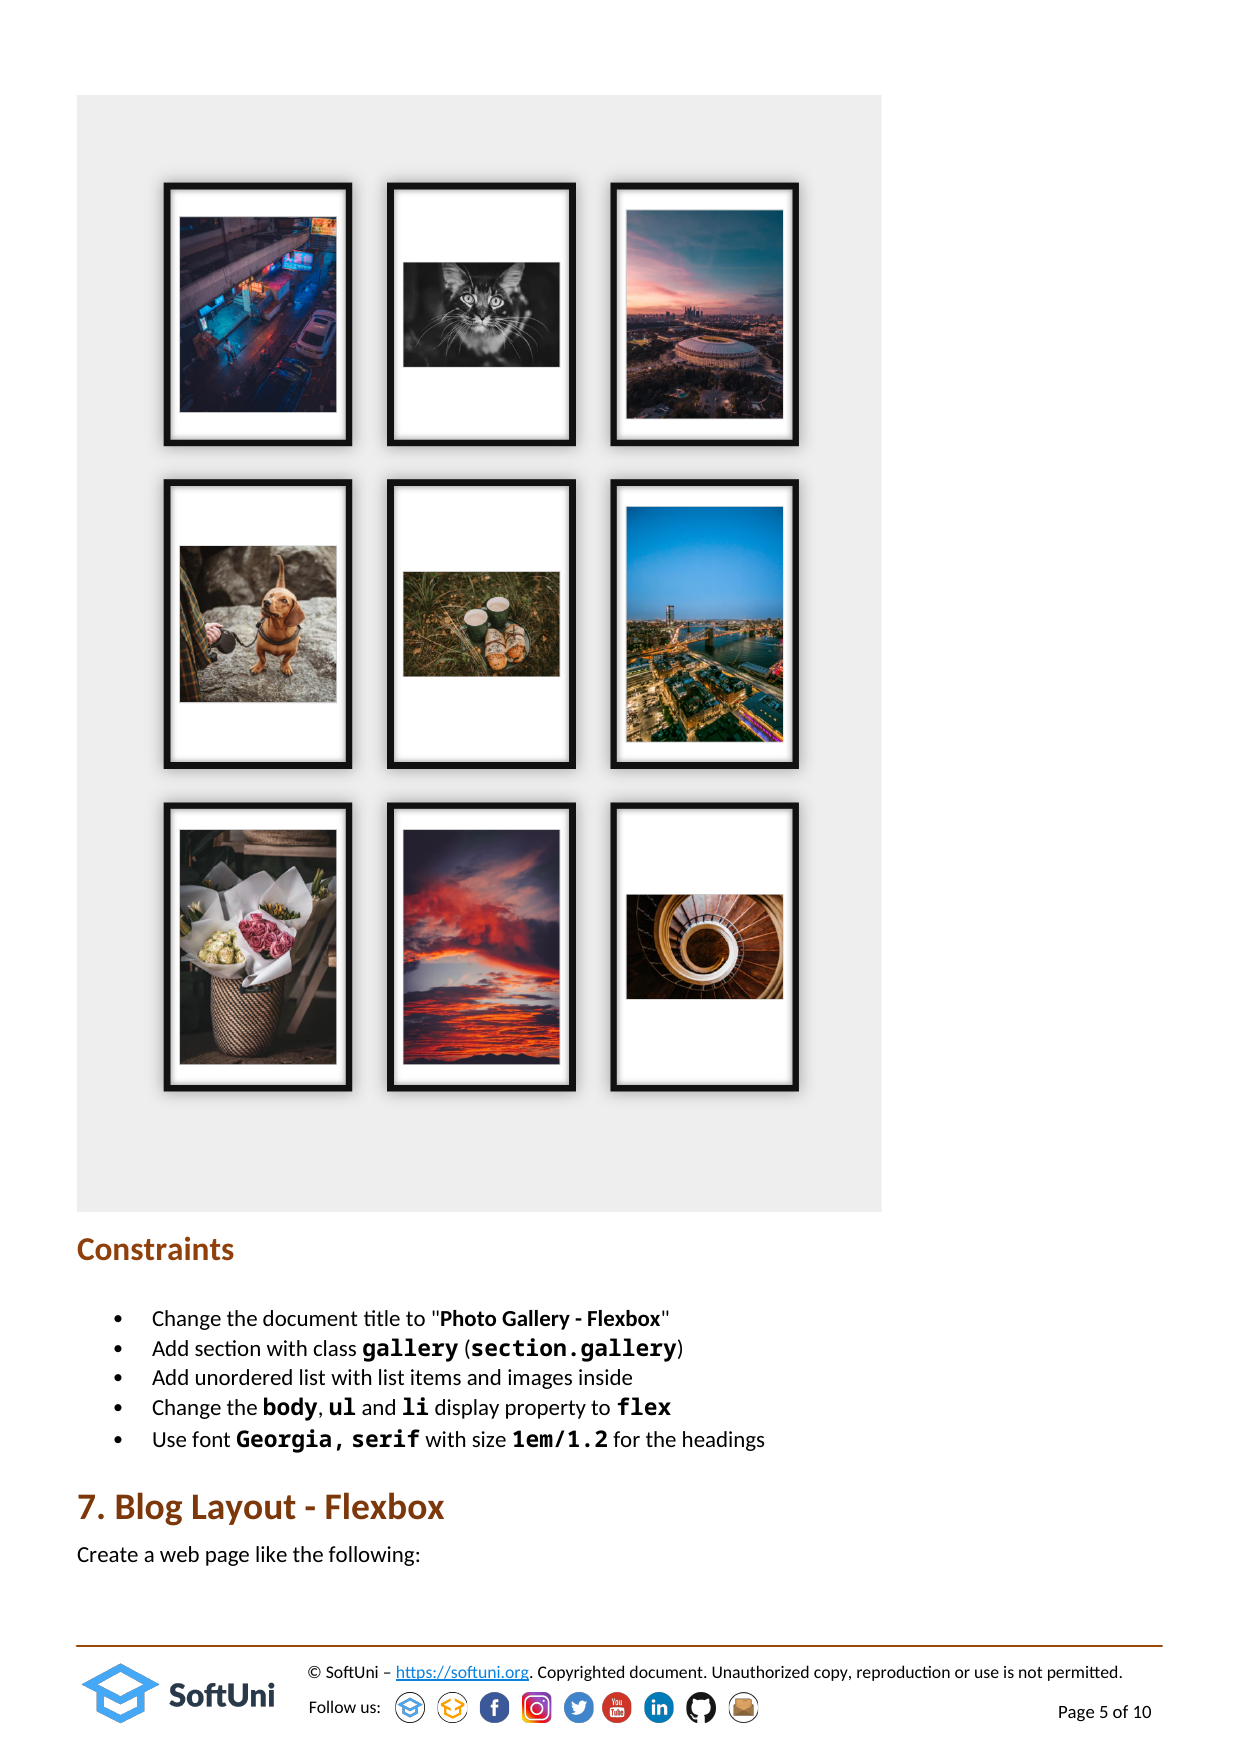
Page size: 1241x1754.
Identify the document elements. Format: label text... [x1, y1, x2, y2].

list Use font Georgia, serif with size 1em/1.2 for the headings [114, 1422, 1163, 1454]
subtitle Constraints [77, 1228, 1163, 1269]
picture [658, 1705, 667, 1714]
text Create a web page like the following: [77, 1540, 1163, 1568]
picture [76, 95, 882, 1212]
picture [602, 1692, 632, 1723]
picture [564, 1692, 594, 1723]
list Change the document title to "Photo Gallery - Flexbox" [114, 1304, 1163, 1332]
list Add section with class gallery (section.gallery) [114, 1332, 1163, 1363]
subtitle Blog Layout - Flexbox [77, 1483, 1163, 1529]
picture [437, 1692, 468, 1723]
picture [75, 1658, 281, 1729]
list Change the body, ul and li display property to flex [114, 1391, 1163, 1422]
picture [686, 1692, 716, 1723]
list Add unordered list with list items and images inside [114, 1363, 1163, 1391]
picture [644, 1714, 653, 1723]
picture [522, 1692, 552, 1723]
picture [479, 1692, 510, 1723]
picture [395, 1692, 425, 1723]
picture [665, 1692, 674, 1701]
picture [665, 1714, 674, 1723]
picture [644, 1692, 653, 1701]
picture [728, 1692, 759, 1723]
